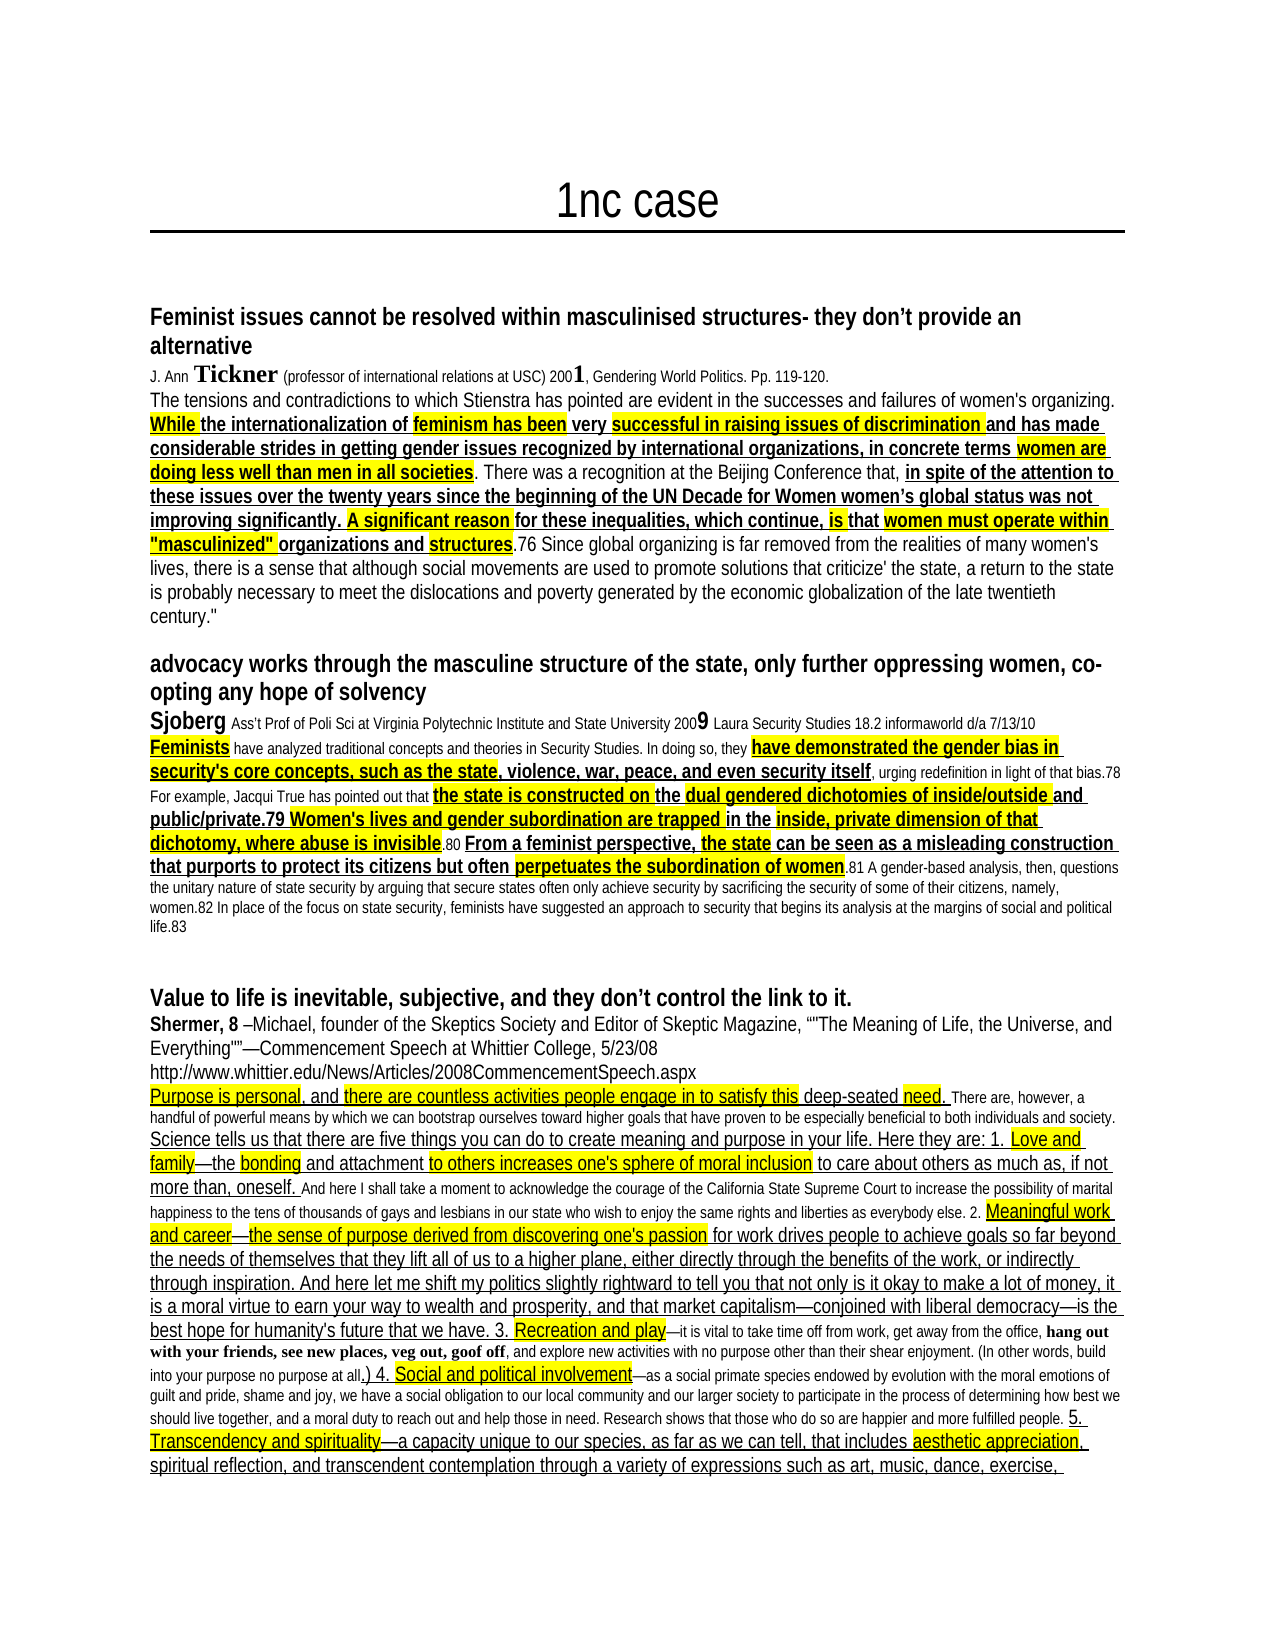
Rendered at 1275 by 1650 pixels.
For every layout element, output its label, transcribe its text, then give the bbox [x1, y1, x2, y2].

text Feminists have analyzed traditional concepts and theories in Security Studies. In doing so, they have demonstrated the gender bias in security's core concepts, such as the state, violence, war, peace, and even security itself, urging redefinition in light of that bias.78 For example, Jacqui True has pointed out that the state is constructed on the dual gendered dichotomies of inside/outside and public/private.79 Women's lives and gender subordination are trapped in the inside, private dimension of that dichotomy, where abuse is invisible.80 From a feminist perspective, the state can be seen as a misleading construction that purports to protect its citizens but often perpetuates the subordination of women.81 A gender-based analysis, then, questions the unitary nature of state security by arguing that secure states often only achieve security by sacrificing the security of some of their citizens, namely, women.82 In place of the focus on state security, feminists have suggested an approach to security that begins its analysis at the margins of social and political life.83 [150, 734, 1125, 936]
text Sjoberg Ass’t Prof of Poli Sci at Virginia Polytechnic Institute and State University 2009 Laura Security Studies 18.2 informaworld d/a 7/13/10 [150, 706, 1125, 734]
text The tensions and contradictions to which Stienstra has pointed are evident in the successes and failures of women's organizing. While the internationalization of feminism has been very successful in raising issues of discrimination and has made considerable strides in getting gender issues recognized by international organizations, in concrete terms women are doing less well than men in all societies. There was a recognition at the Beijing Conference that, in spite of the attention to these issues over the twenty years since the beginning of the UN Decade for Women women’s global status was not improving significantly. A significant reason for these inequalities, which continue, is that women must operate within "masculinized" organizations and structures.76 Since global organizing is far removed from the realities of many women's lives, there is a sense that although social movements are used to promote solutions that criticize' the state, a return to the state is probably necessary to meet the dislocations and poverty generated by the economic globalization of the late twentieth century." [150, 388, 1125, 628]
subtitle Value to life is inevitable, subjective, and they don’t control the link to it. [150, 983, 1125, 1012]
text J. Ann Tickner (professor of international relations at USC) 2001, Gendering World Politics. Pp. 119-120. [150, 359, 1125, 388]
text Shermer, 8 –Michael, founder of the Skeptics Society and Editor of Skeptic Magazine, “"The Meaning of Life, the Universe, and Everything"”—Commencement Speech at Whittier College, 5/23/08 http://www.whittier.edu/News/Articles/2008CommencementSpeech.aspx [150, 1012, 1125, 1083]
subtitle advocacy works through the masculine structure of the state, only further oppressing women, co-opting any hope of solvency [150, 649, 1125, 706]
subtitle Feminist issues cannot be resolved within masculinised structures- they don’t provide an alternative [150, 302, 1125, 359]
subtitle 1nc case [150, 171, 1125, 230]
